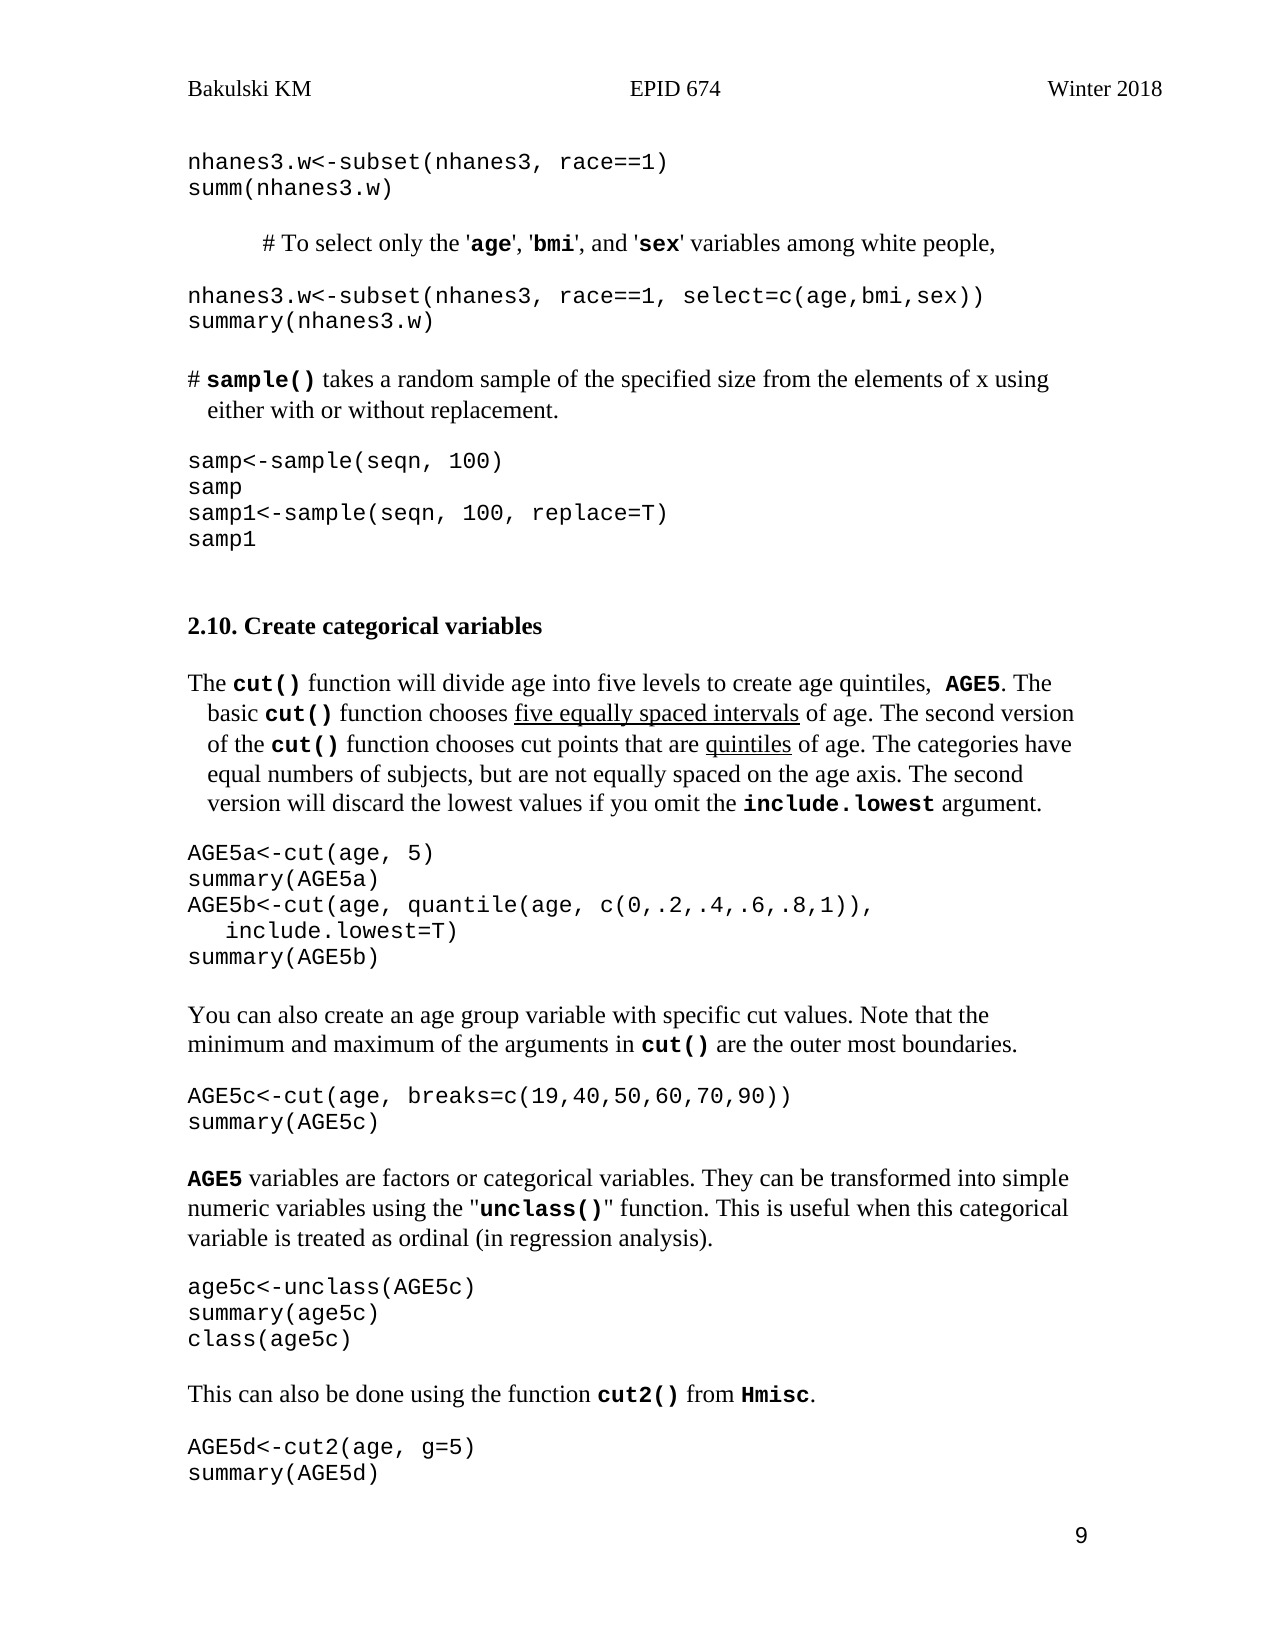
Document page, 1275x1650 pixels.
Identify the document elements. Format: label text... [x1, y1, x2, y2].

text age5c<-unclass(AGE5c) [187, 1275, 1087, 1301]
text # To select only the 'age', 'bmi', and 'sex' variables among white people, [207, 228, 1087, 258]
text samp<-sample(seqn, 100) [187, 449, 1087, 475]
text summ(nhanes3.w) [187, 176, 1087, 202]
text class(age5c) [187, 1327, 1087, 1353]
text # sample() takes a random sample of the specified size from the elements of x using either with or without replacement. [187, 364, 1087, 423]
text samp1 [187, 527, 1087, 553]
text nhanes3.w<-subset(nhanes3, race==1, select=c(age,bmi,sex)) [187, 284, 1087, 310]
text AGE5c<-cut(age, breaks=c(19,40,50,60,70,90)) [187, 1085, 1087, 1111]
text You can also create an age group variable with specific cut values. Note that the minimum and maximum of the arguments in cut() are the outer most boundaries. [187, 1000, 1087, 1059]
text summary(nhanes3.w) [187, 310, 1087, 336]
text samp [187, 475, 1087, 501]
text summary(AGE5d) [187, 1461, 1087, 1487]
text This can also be done using the function cut2() from Hmisc. [187, 1379, 1087, 1409]
text samp1<-sample(seqn, 100, replace=T) [187, 501, 1087, 527]
text AGE5d<-cut2(age, g=5) [187, 1435, 1087, 1461]
text summary(AGE5b) [187, 945, 1087, 971]
text AGE5 variables are factors or categorical variables. They can be transformed into simple numeric variables using the "unclass()" function. This is useful when this categorical variable is treated as ordinal (in regression analysis). [187, 1163, 1087, 1252]
text 2.10. Create categorical variables [187, 611, 1087, 639]
text summary(AGE5c) [187, 1111, 1087, 1137]
text AGE5b<-cut(age, quantile(age, c(0,.2,.4,.6,.8,1)), include.lowest=T) [187, 893, 1087, 945]
text summary(AGE5a) [187, 867, 1087, 893]
text summary(age5c) [187, 1301, 1087, 1327]
text nhanes3.w<-subset(nhanes3, race==1) [187, 150, 1087, 176]
text AGE5a<-cut(age, 5) [187, 841, 1087, 867]
text The cut() function will divide age into five levels to create age quintiles, AGE5. The basic cut() function chooses five equally spaced intervals of age. The second version of the cut() function chooses cut points that are quintiles of age. The categories have equal numbers of subjects, but are not equally spaced on the age axis. The second version will discard the lowest values if you omit the include.lowest argument. [187, 668, 1087, 818]
